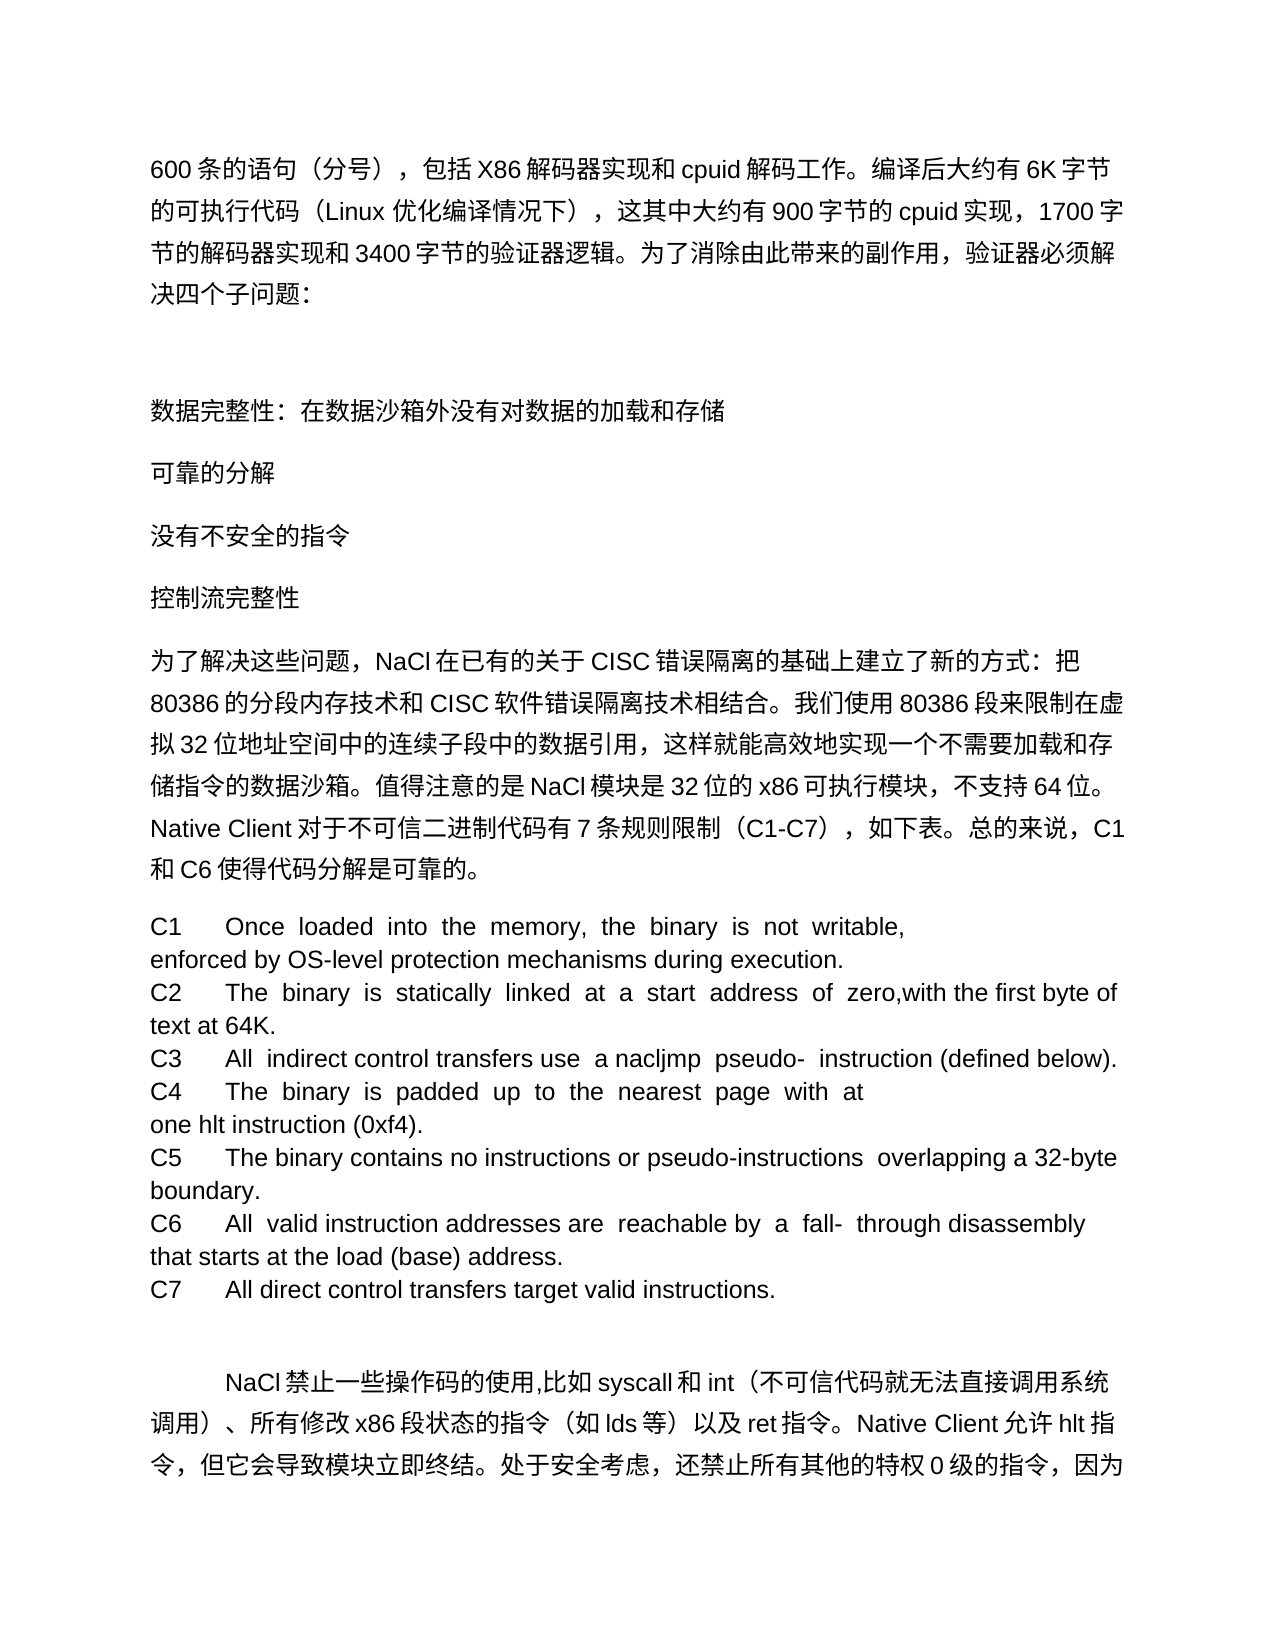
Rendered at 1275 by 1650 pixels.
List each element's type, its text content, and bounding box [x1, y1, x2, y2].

text 为了解决这些问题，NaCl在已有的关于CISC错误隔离的基础上建立了新的方式：把80386的分段内存技术和CISC软件错误隔离技术相结合。我们使用80386段来限制在虚拟32位地址空间中的连续子段中的数据引用，这样就能高效地实现一个不需要加载和存储指令的数据沙箱。值得注意的是NaCl模块是32位的x86可执行模块，不支持64位。Native Client对于不可信二进制代码有7条规则限制（C1-C7），如下表。总的来说，C1和C6使得代码分解是可靠的。 [150, 641, 1125, 886]
text enforced by OS-level protection mechanisms during execution. [150, 945, 1125, 974]
text 控制流完整性 [150, 579, 1125, 615]
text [150, 150, 1125, 311]
text C6 All valid instruction addresses are reachable by a fall- through disassembly that starts at the load (base) address. [150, 1209, 1125, 1271]
text C1 Once loaded into the memory, the binary is not writable, [150, 912, 1125, 941]
text one hlt instruction (0xf4). [150, 1110, 1125, 1139]
text 数据完整性：在数据沙箱外没有对数据的加载和存储 [150, 391, 1125, 428]
text 没有不安全的指令 [150, 516, 1125, 553]
text C2 The binary is statically linked at a start address of zero,with the first byte of text at 64K. [150, 978, 1125, 1040]
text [150, 1362, 1125, 1482]
text C5 The binary contains no instructions or pseudo-instructions overlapping a 32-byte boundary. [150, 1143, 1125, 1205]
text 可靠的分解 [150, 454, 1125, 490]
text C3 All indirect control transfers use a nacljmp pseudo- instruction (defined below). [150, 1044, 1125, 1073]
text C7 All direct control transfers target valid instructions. [150, 1275, 1125, 1304]
text C4 The binary is padded up to the nearest page with at [150, 1077, 1125, 1106]
